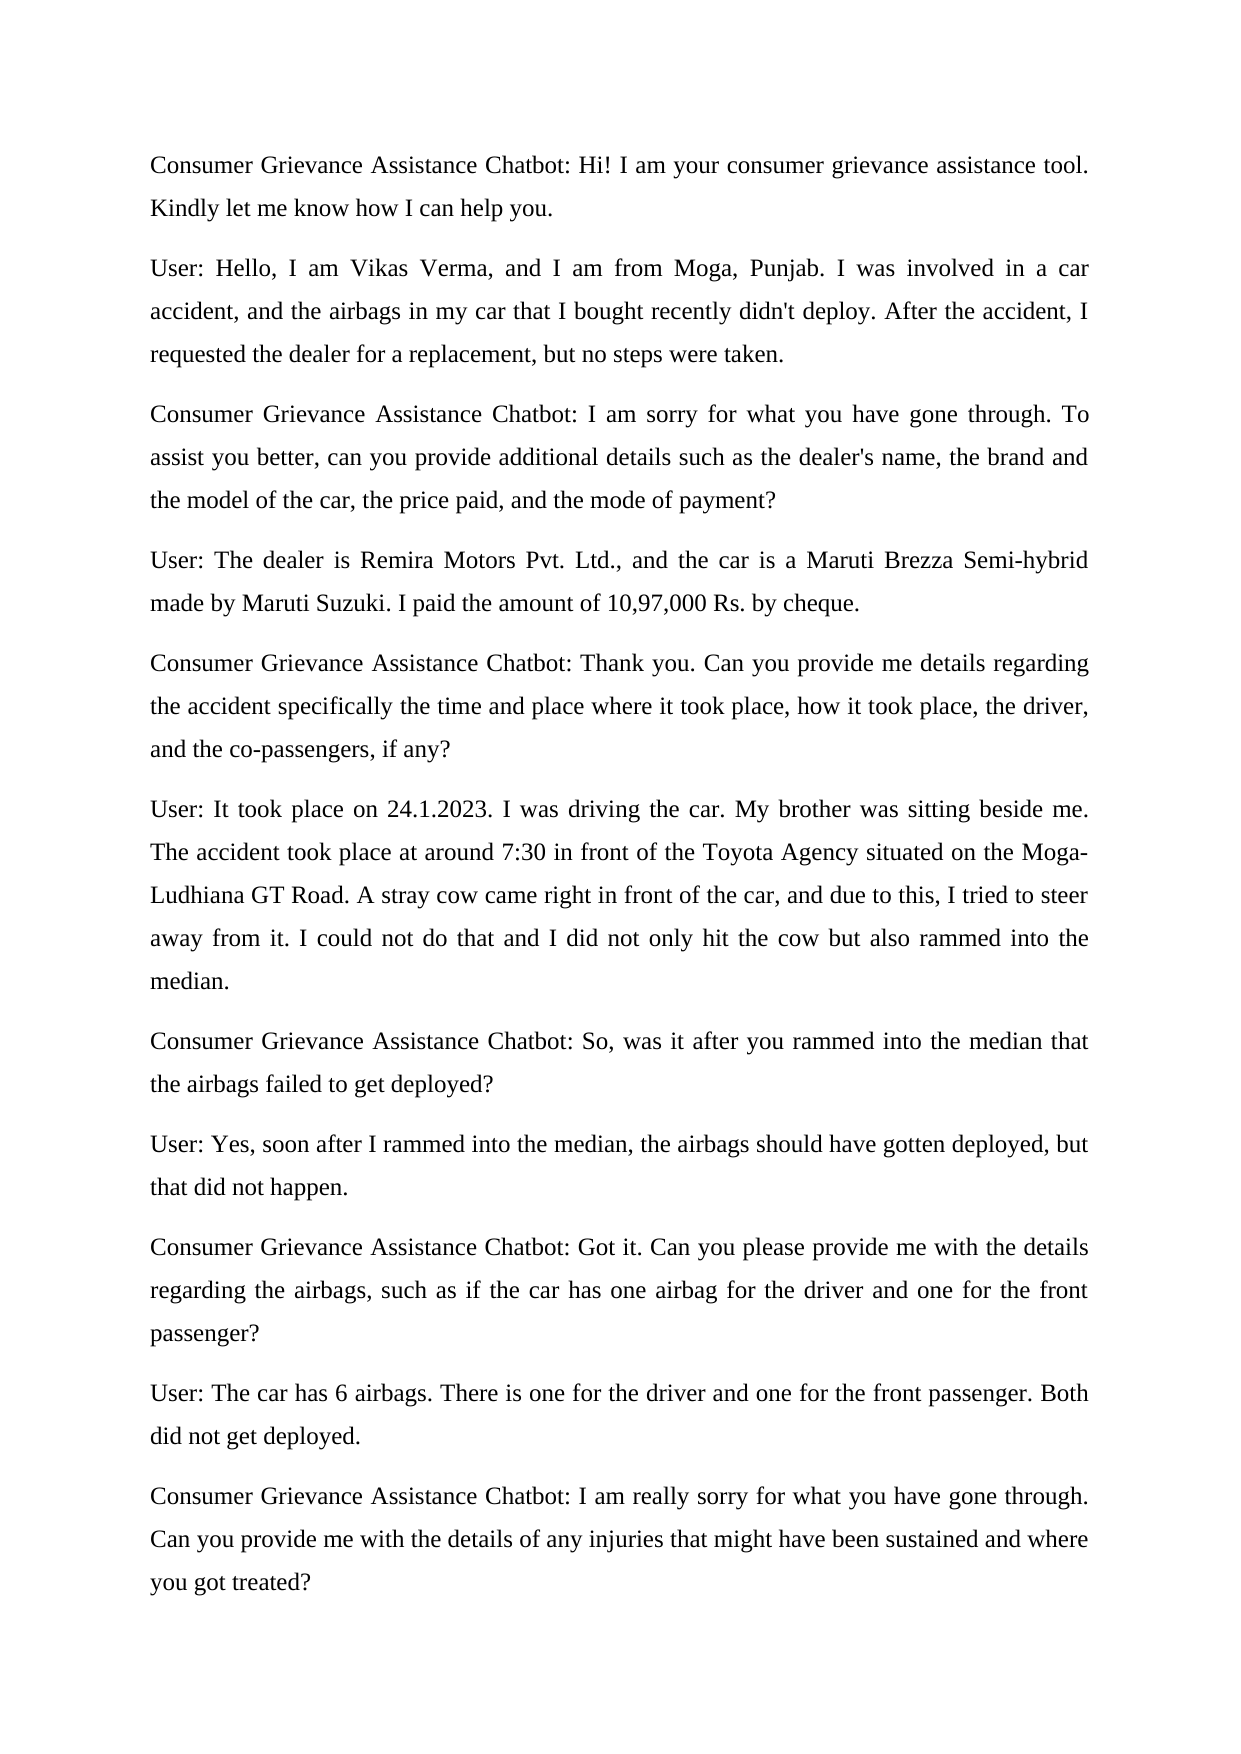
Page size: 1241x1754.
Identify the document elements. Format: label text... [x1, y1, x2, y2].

text Consumer Grievance Assistance Chatbot: Hi! I am your consumer grievance assistance tool. Kindly let me know how I can help you. [150, 150, 1090, 222]
text Consumer Grievance Assistance Chatbot: Thank you. Can you provide me details regarding the accident specifically the time and place where it took place, how it took place, the driver, and the co-passengers, if any? [150, 648, 1090, 763]
text Consumer Grievance Assistance Chatbot: I am sorry for what you have gone through. To assist you better, can you provide additional details such as the dealer's name, the brand and the model of the car, the price paid, and the mode of payment? [150, 399, 1090, 514]
text Consumer Grievance Assistance Chatbot: Got it. Can you please provide me with the details regarding the airbags, such as if the car has one airbag for the driver and one for the front passenger? [150, 1232, 1090, 1347]
text User: The dealer is Remira Motors Pvt. Ltd., and the car is a Maruti Brezza Semi-hybrid made by Maruti Suzuki. I paid the amount of 10,97,000 Rs. by cheque. [150, 545, 1090, 617]
text Consumer Grievance Assistance Chatbot: I am really sorry for what you have gone through. Can you provide me with the details of any injuries that might have been sustained and where you got treated? [150, 1481, 1090, 1596]
text Consumer Grievance Assistance Chatbot: So, was it after you rammed into the median that the airbags failed to get deployed? [150, 1026, 1090, 1098]
text User: Yes, soon after I rammed into the median, the airbags should have gotten deployed, but that did not happen. [150, 1129, 1090, 1201]
text User: It took place on 24.1.2023. I was driving the car. My brother was sitting beside me. The accident took place at around 7:30 in front of the Toyota Agency situated on the Moga-Ludhiana GT Road. A stray cow came right in front of the car, and due to this, I tried to steer away from it. I could not do that and I did not only hit the cow but also rammed into the median. [150, 794, 1090, 995]
text User: Hello, I am Vikas Verma, and I am from Moga, Punjab. I was involved in a car accident, and the airbags in my car that I bought recently didn't deploy. After the accident, I requested the dealer for a replacement, but no steps were taken. [150, 253, 1090, 368]
text User: The car has 6 airbags. There is one for the driver and one for the front passenger. Both did not get deployed. [150, 1378, 1090, 1450]
